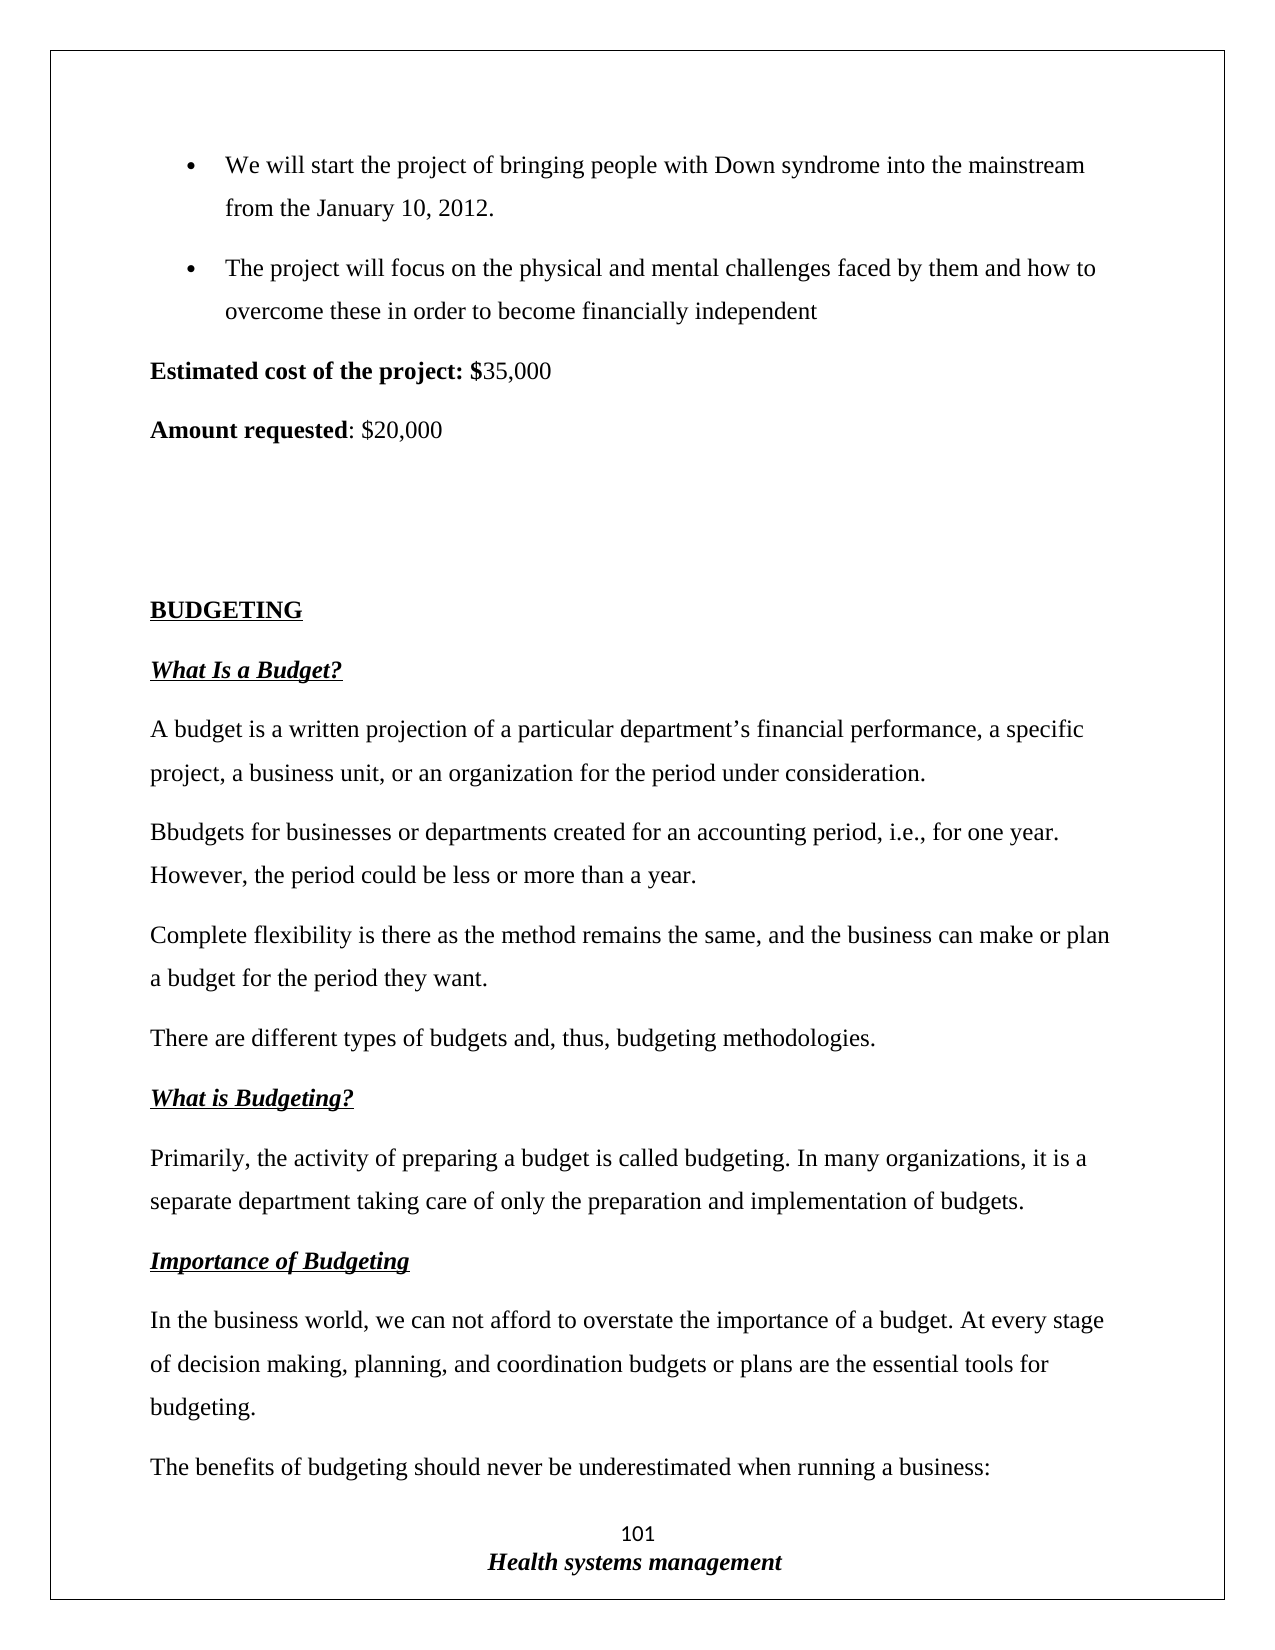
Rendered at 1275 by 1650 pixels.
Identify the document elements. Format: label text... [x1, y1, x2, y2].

text Estimated cost of the project: $35,000 [150, 356, 1125, 384]
list The project will focus on the physical and mental challenges faced by them and how to overcome these in order to become financially independent [187, 253, 1125, 325]
text What Is a Budget? [150, 655, 1125, 683]
text Amount requested: $20,000 [150, 416, 1125, 444]
text What is Budgeting? [150, 1083, 1125, 1112]
text There are different types of budgets and, thus, budgeting methodologies. [150, 1023, 1125, 1052]
text The benefits of budgeting should never be underestimated when running a business: [150, 1452, 1125, 1480]
text Complete flexibility is there as the method remains the same, and the business can make or plan a budget for the period they want. [150, 920, 1125, 992]
text Primarily, the activity of preparing a budget is called budgeting. In many organizations, it is a separate department taking care of only the preparation and implementation of budgets. [150, 1143, 1125, 1215]
text Bbudgets for businesses or departments created for an accounting period, i.e., for one year. However, the period could be less or more than a year. [150, 817, 1125, 889]
text A budget is a written projection of a particular department’s financial performance, a specific project, a business unit, or an organization for the period under consideration. [150, 714, 1125, 786]
text In the business world, we can not afford to overstate the importance of a budget. At every stage of decision making, planning, and coordination budgets or plans are the essential tools for budgeting. [150, 1306, 1125, 1421]
list We will start the project of bringing people with Down syndrome into the mainstream from the January 10, 2012. [187, 150, 1125, 222]
text BUDGETING [150, 595, 1125, 624]
text Importance of Budgeting [150, 1246, 1125, 1274]
